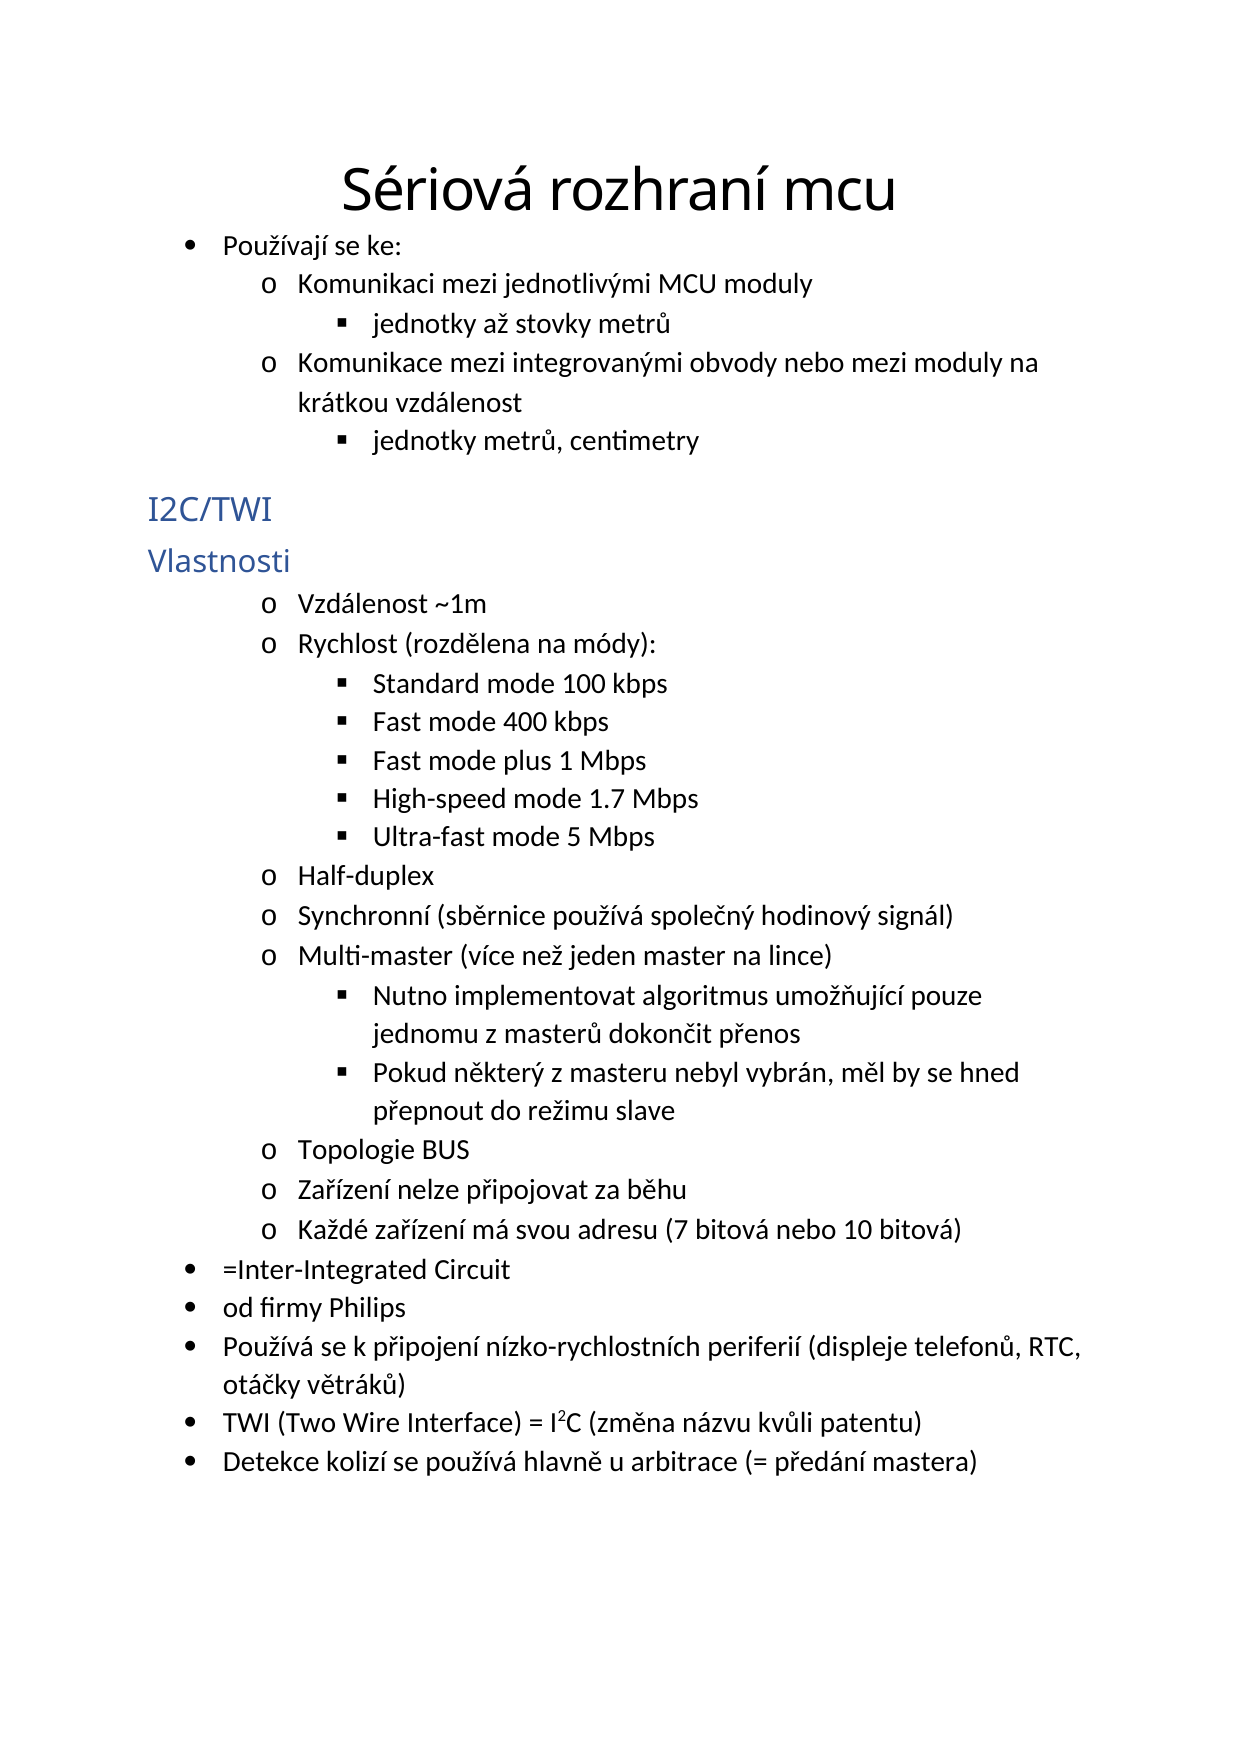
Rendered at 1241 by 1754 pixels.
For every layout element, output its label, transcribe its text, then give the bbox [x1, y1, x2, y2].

list Používá se k připojení nízko-rychlostních periferií (displeje telefonů, RTC, otáčky větráků) [185, 1328, 1093, 1402]
list Multi-master (více než jeden master na lince) [260, 937, 1093, 974]
list Zařízení nelze připojovat za běhu [260, 1171, 1093, 1208]
list Rychlost (rozdělena na módy): [260, 625, 1093, 662]
list Vzdálenost ~1m [260, 585, 1093, 622]
list Detekce kolizí se používá hlavně u arbitrace (= předání mastera) [185, 1443, 1093, 1478]
list Half-duplex [260, 857, 1093, 894]
subtitle Vlastnosti [148, 539, 1093, 581]
list Ultra-fast mode 5 Mbps [335, 818, 1093, 854]
list Synchronní (sběrnice používá společný hodinový signál) [260, 897, 1093, 934]
subtitle I2C/TWI [148, 486, 1093, 531]
list Standard mode 100 kbps [335, 665, 1093, 700]
list Nutno implementovat algoritmus umožňující pouze jednomu z masterů dokončit přenos [335, 977, 1093, 1051]
list Každé zařízení má svou adresu (7 bitová nebo 10 bitová) [260, 1211, 1093, 1248]
list High-speed mode 1.7 Mbps [335, 780, 1093, 816]
list jednotky metrů, centimetry [335, 422, 1093, 458]
list od firmy Philips [185, 1289, 1093, 1325]
list Komunikace mezi integrovanými obvody nebo mezi moduly na krátkou vzdálenost [260, 344, 1093, 419]
list TWI (Two Wire Interface) = I2C (změna názvu kvůli patentu) [185, 1404, 1093, 1440]
list Používají se ke: [185, 227, 1093, 263]
list Komunikaci mezi jednotlivými MCU moduly [260, 266, 1093, 303]
title Sériová rozhraní mcu [148, 148, 1093, 227]
list Fast mode 400 kbps [335, 703, 1093, 739]
list jednotky až stovky metrů [335, 306, 1093, 341]
list Fast mode plus 1 Mbps [335, 742, 1093, 777]
list Topologie BUS [260, 1131, 1093, 1168]
list =Inter-Integrated Circuit [185, 1251, 1093, 1286]
list Pokud některý z masteru nebyl vybrán, měl by se hned přepnout do režimu slave [335, 1054, 1093, 1128]
